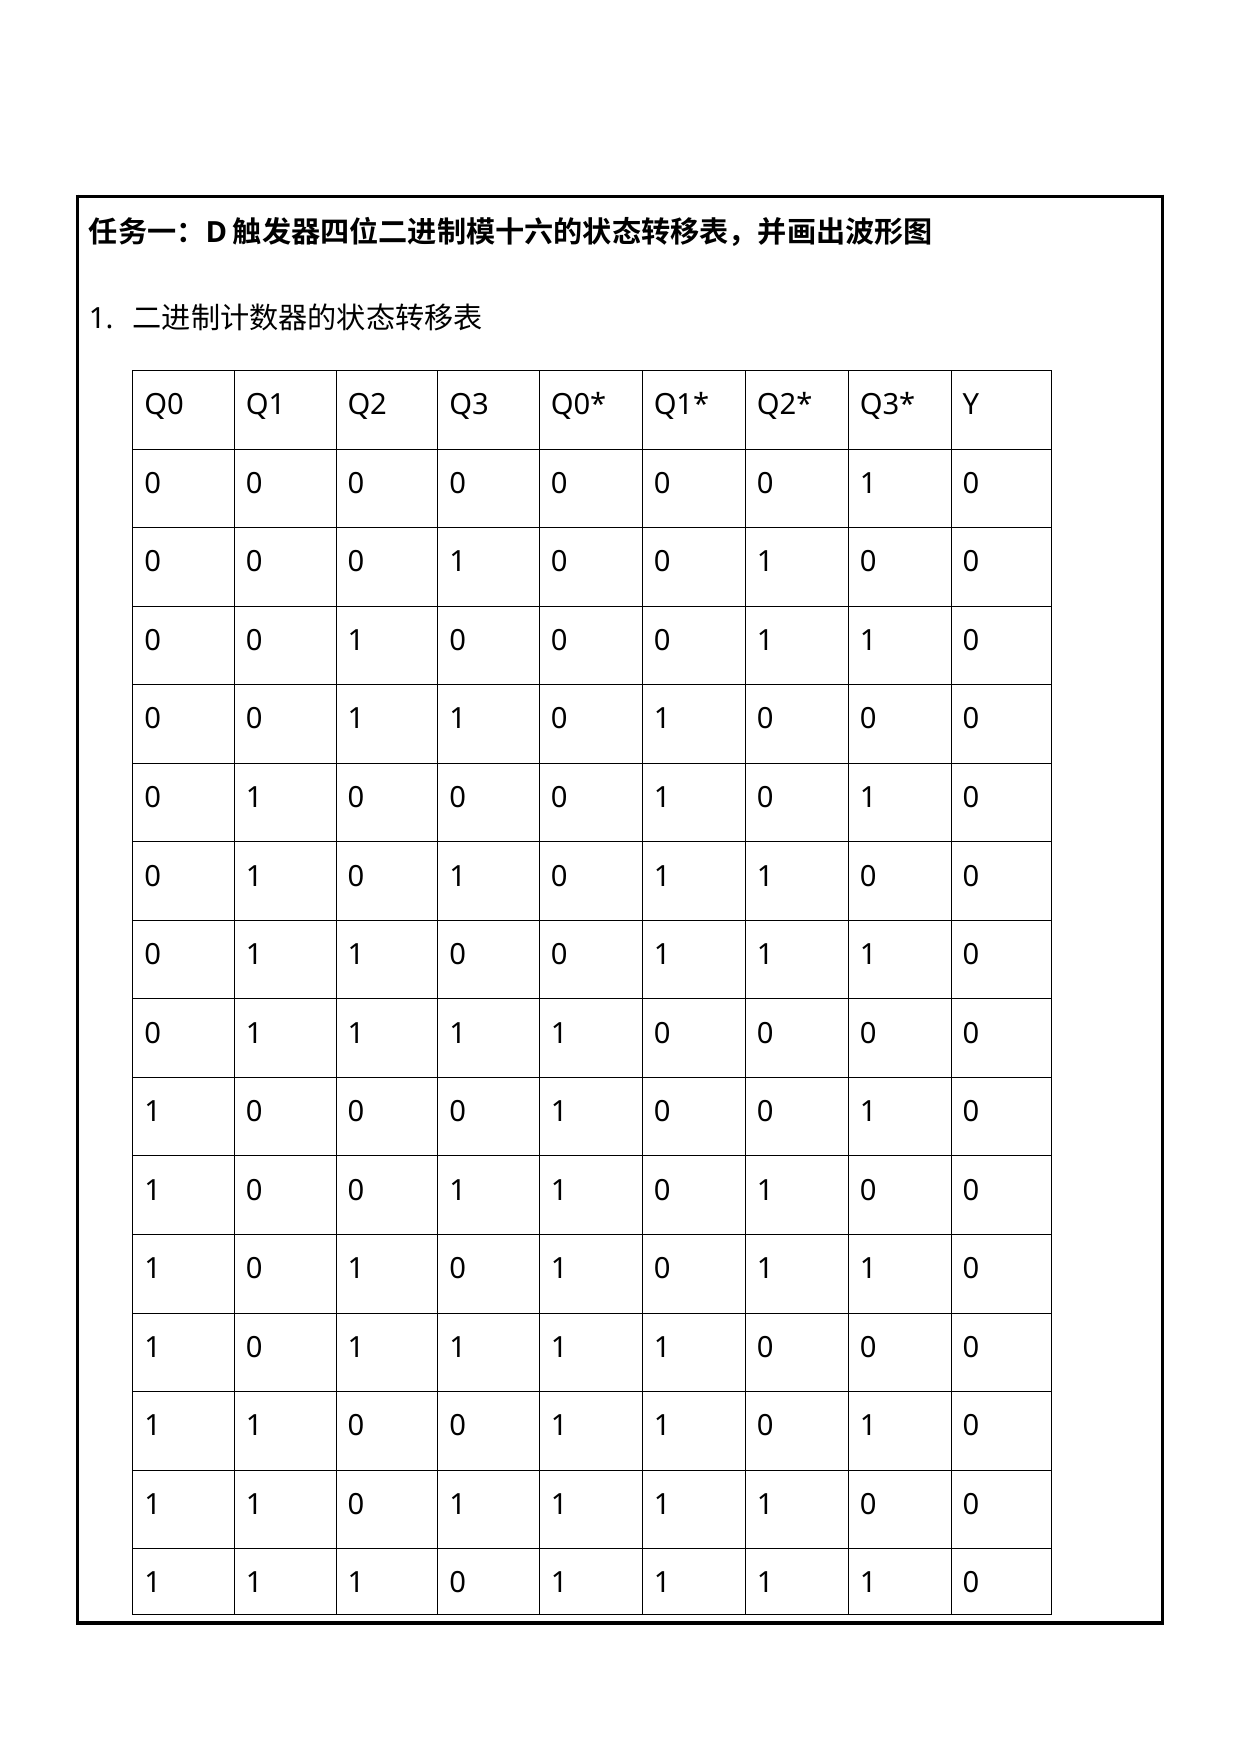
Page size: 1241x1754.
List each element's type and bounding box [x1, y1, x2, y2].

table_header [79, 198, 1161, 1621]
